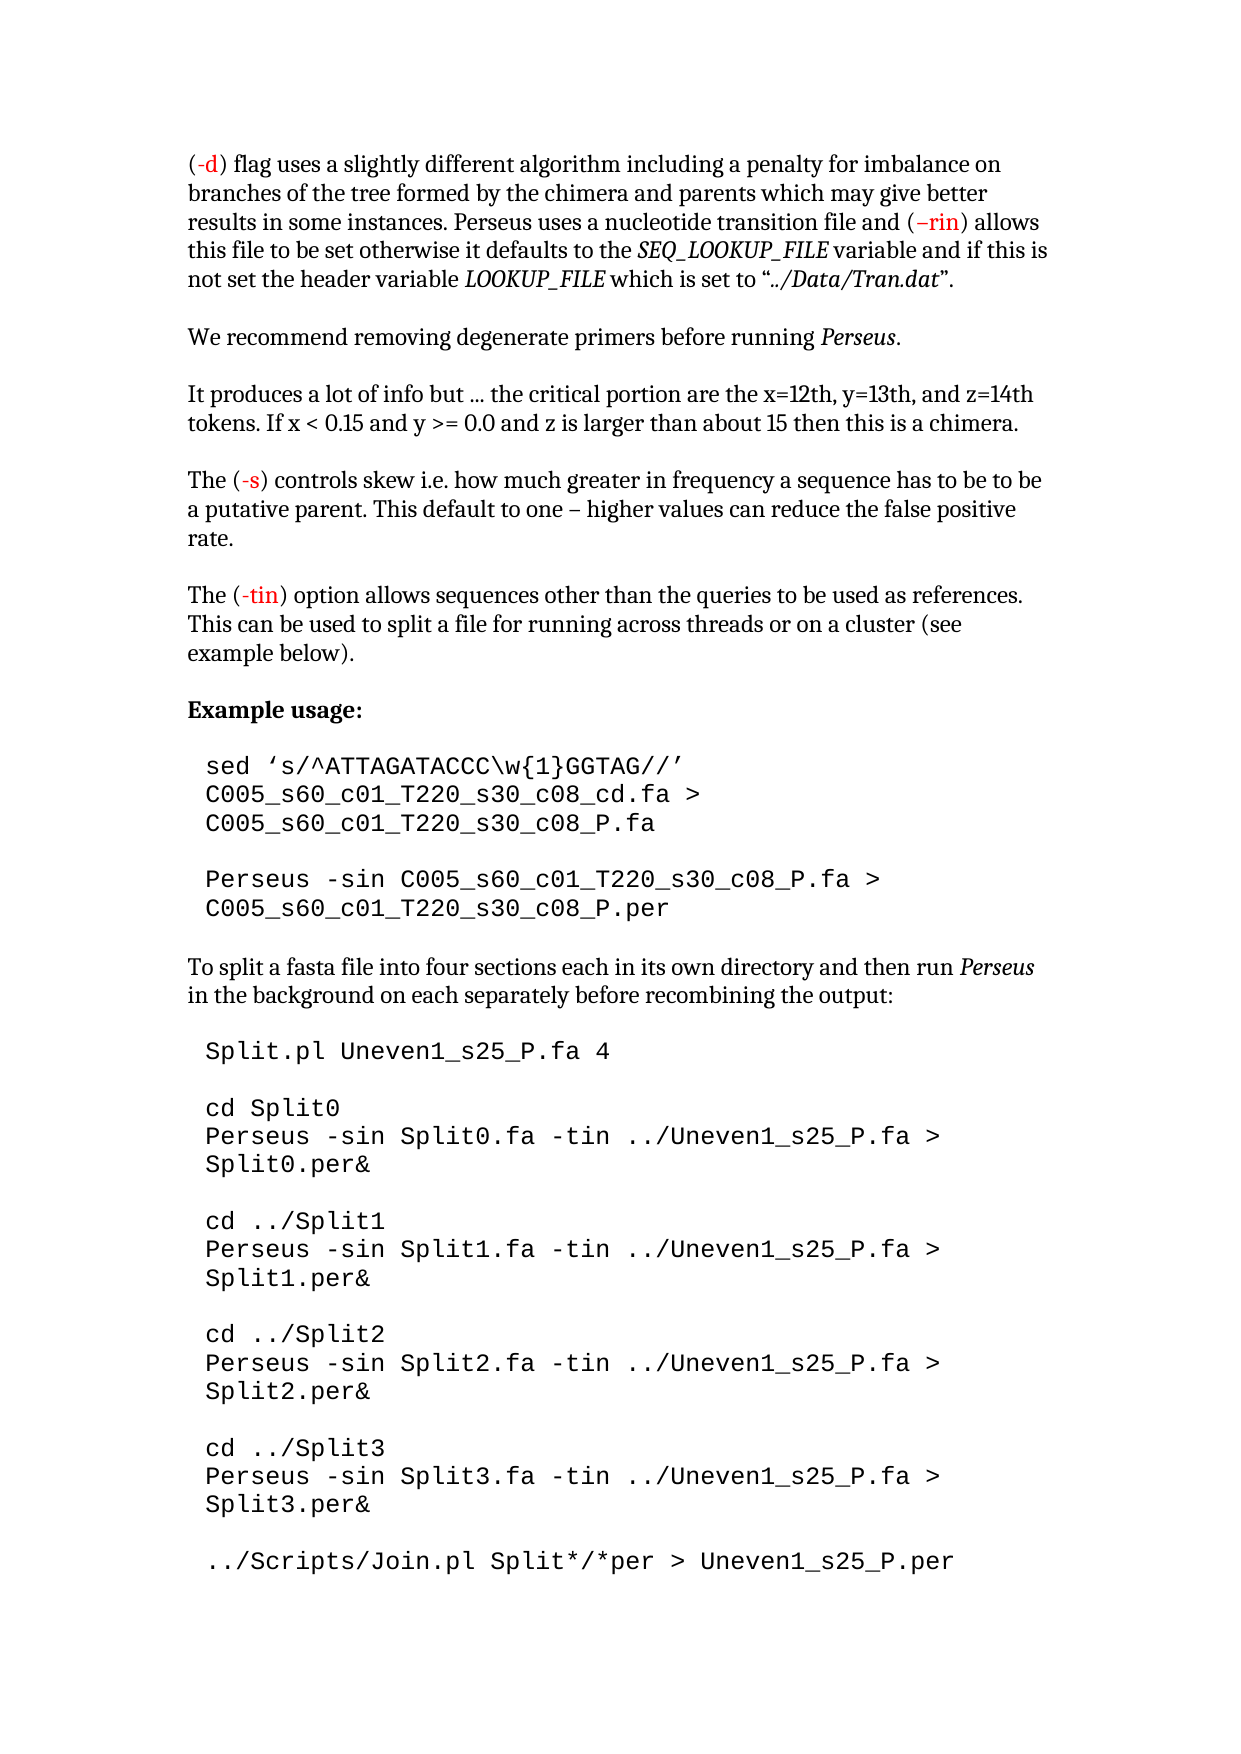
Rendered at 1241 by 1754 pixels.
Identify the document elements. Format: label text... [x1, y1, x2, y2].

text It produces a lot of info but ... the critical portion are the x=12th, y=13th, and z=14th tokens. If x < 0.15 and y >= 0.0 and z is larger than about 15 then this is a chimera. [187, 380, 1053, 437]
text cd ../Split3 [205, 1435, 1053, 1464]
text cd ../Split2 [205, 1322, 1053, 1350]
text The (-tin) option allows sequences other than the queries to be used as references. This can be used to split a file for running across threads or on a cluster (see example below). [187, 581, 1053, 667]
text Perseus -sin Split3.fa -tin ../Uneven1_s25_P.fa > Split3.per& [205, 1464, 1053, 1520]
text Perseus -sin Split0.fa -tin ../Uneven1_s25_P.fa > Split0.per& [205, 1124, 1053, 1180]
text We recommend removing degenerate primers before running Perseus. [187, 322, 1053, 351]
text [187, 150, 1053, 294]
text Perseus -sin C005_s60_c01_T220_s30_c08_P.fa > C005_s60_c01_T220_s30_c08_P.per [205, 867, 1053, 924]
text cd Split0 [205, 1095, 1053, 1124]
text Perseus -sin Split2.fa -tin ../Uneven1_s25_P.fa > Split2.per& [205, 1350, 1053, 1407]
text ../Scripts/Join.pl Split*/*per > Uneven1_s25_P.per [205, 1549, 1053, 1577]
text The (-s) controls skew i.e. how much greater in frequency a sequence has to be to be a putative parent. This default to one – higher values can reduce the false positive rate. [187, 466, 1053, 552]
text cd ../Split1 [205, 1209, 1053, 1237]
text sed ‘s/^ATTAGATACCC\w{1}GGTAG//’ C005_s60_c01_T220_s30_c08_cd.fa > C005_s60_c01_T220_s30_c08_P.fa [205, 754, 1053, 839]
text Perseus -sin Split1.fa -tin ../Uneven1_s25_P.fa > Split1.per& [205, 1237, 1053, 1294]
text Split.pl Uneven1_s25_P.fa 4 [205, 1039, 1053, 1067]
text To split a fasta file into four sections each in its own directory and then run Perseus in the background on each separately before recombining the output: [187, 952, 1053, 1010]
text Example usage: [187, 696, 1053, 725]
